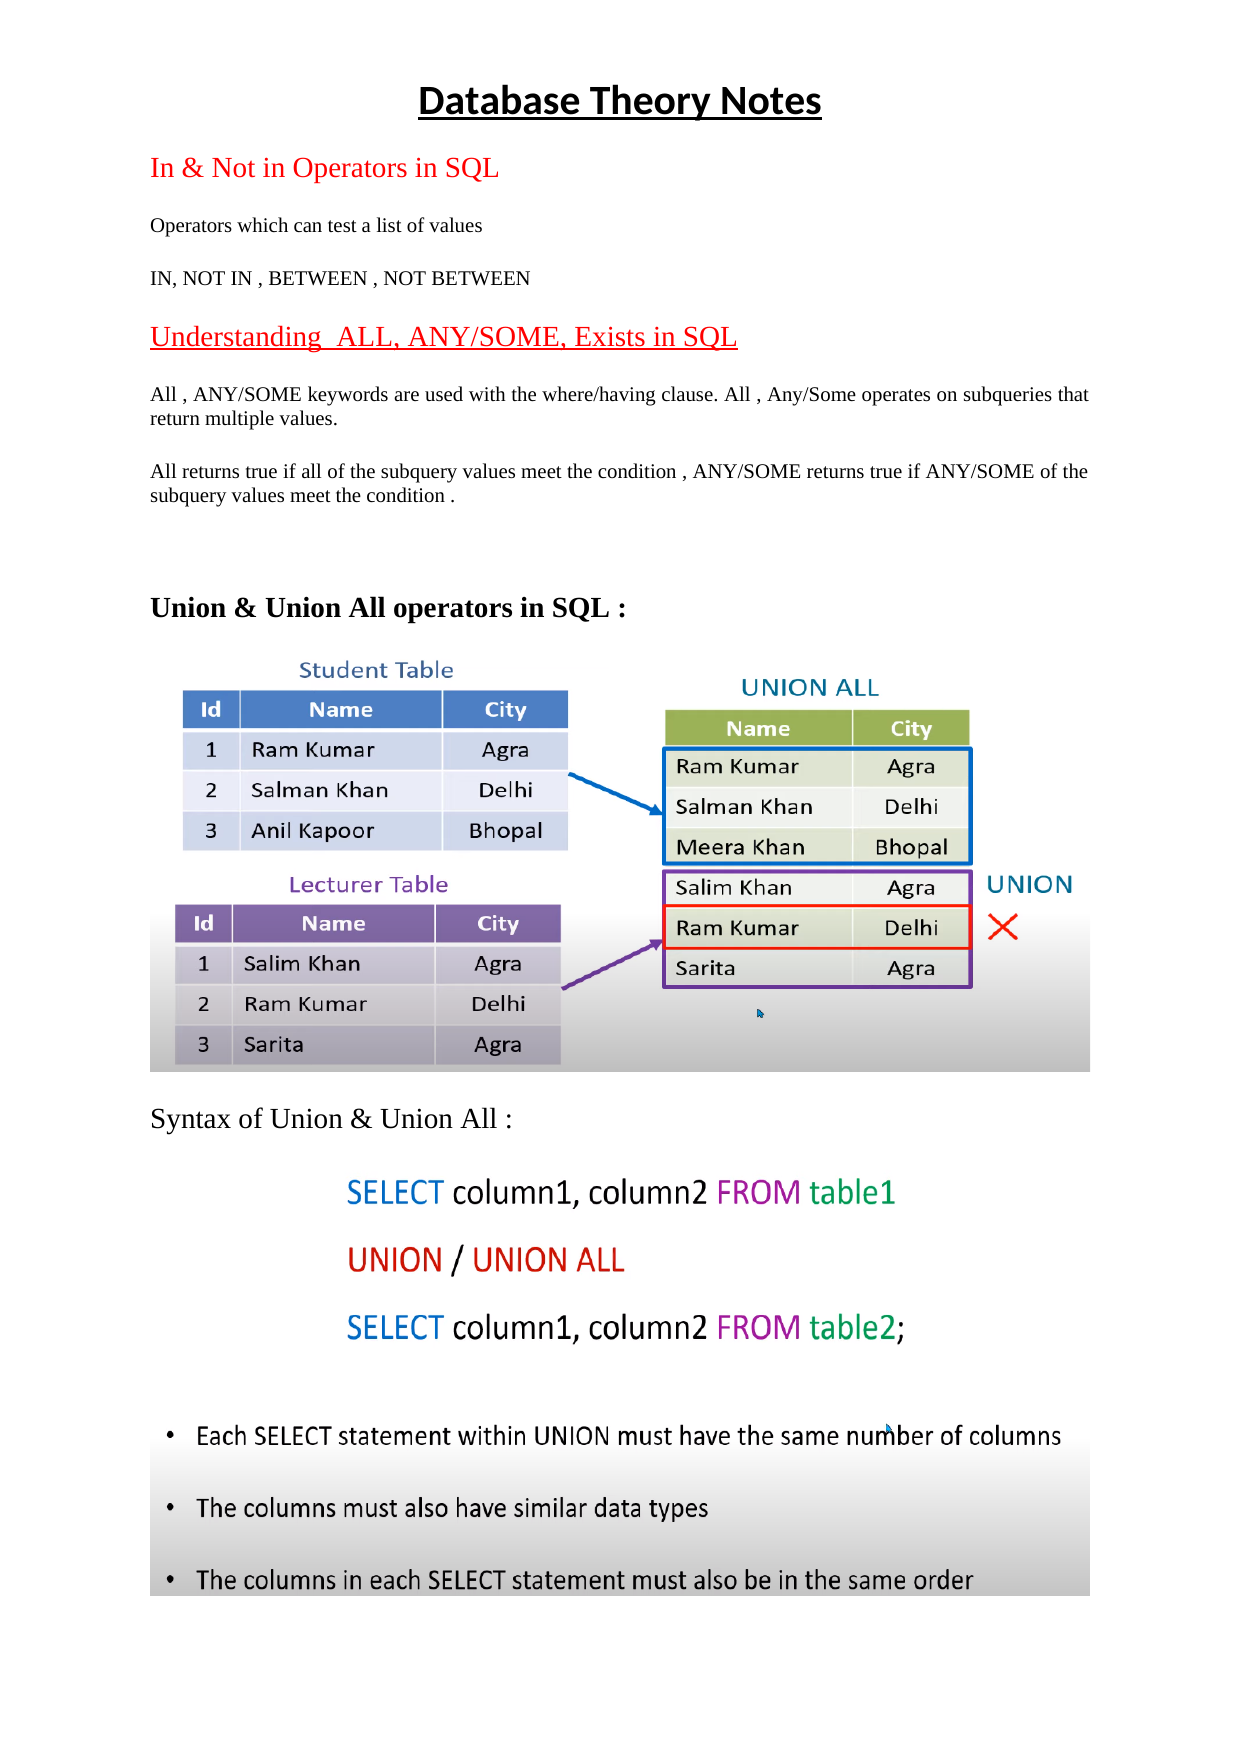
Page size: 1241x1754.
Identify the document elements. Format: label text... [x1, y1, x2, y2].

text IN, NOT IN , BETWEEN , NOT BETWEEN [150, 266, 1090, 290]
picture [150, 1163, 1090, 1596]
text Syntax of Union & Union All : [150, 1101, 1090, 1134]
picture [150, 652, 1091, 1072]
text Understanding ALL, ANY/SOME, Exists in SQL [150, 319, 1090, 353]
text All , ANY/SOME keywords are used with the where/having clause. All , Any/Some operates on subqueries that return multiple values. [150, 382, 1090, 430]
text In & Not in Operators in SQL [150, 150, 1090, 183]
text Operators which can test a list of values [150, 213, 1090, 237]
text Union & Union All operators in SQL : [150, 590, 1090, 623]
text All returns true if all of the subquery values meet the condition , ANY/SOME returns true if ANY/SOME of the subquery values meet the condition . [150, 459, 1090, 507]
